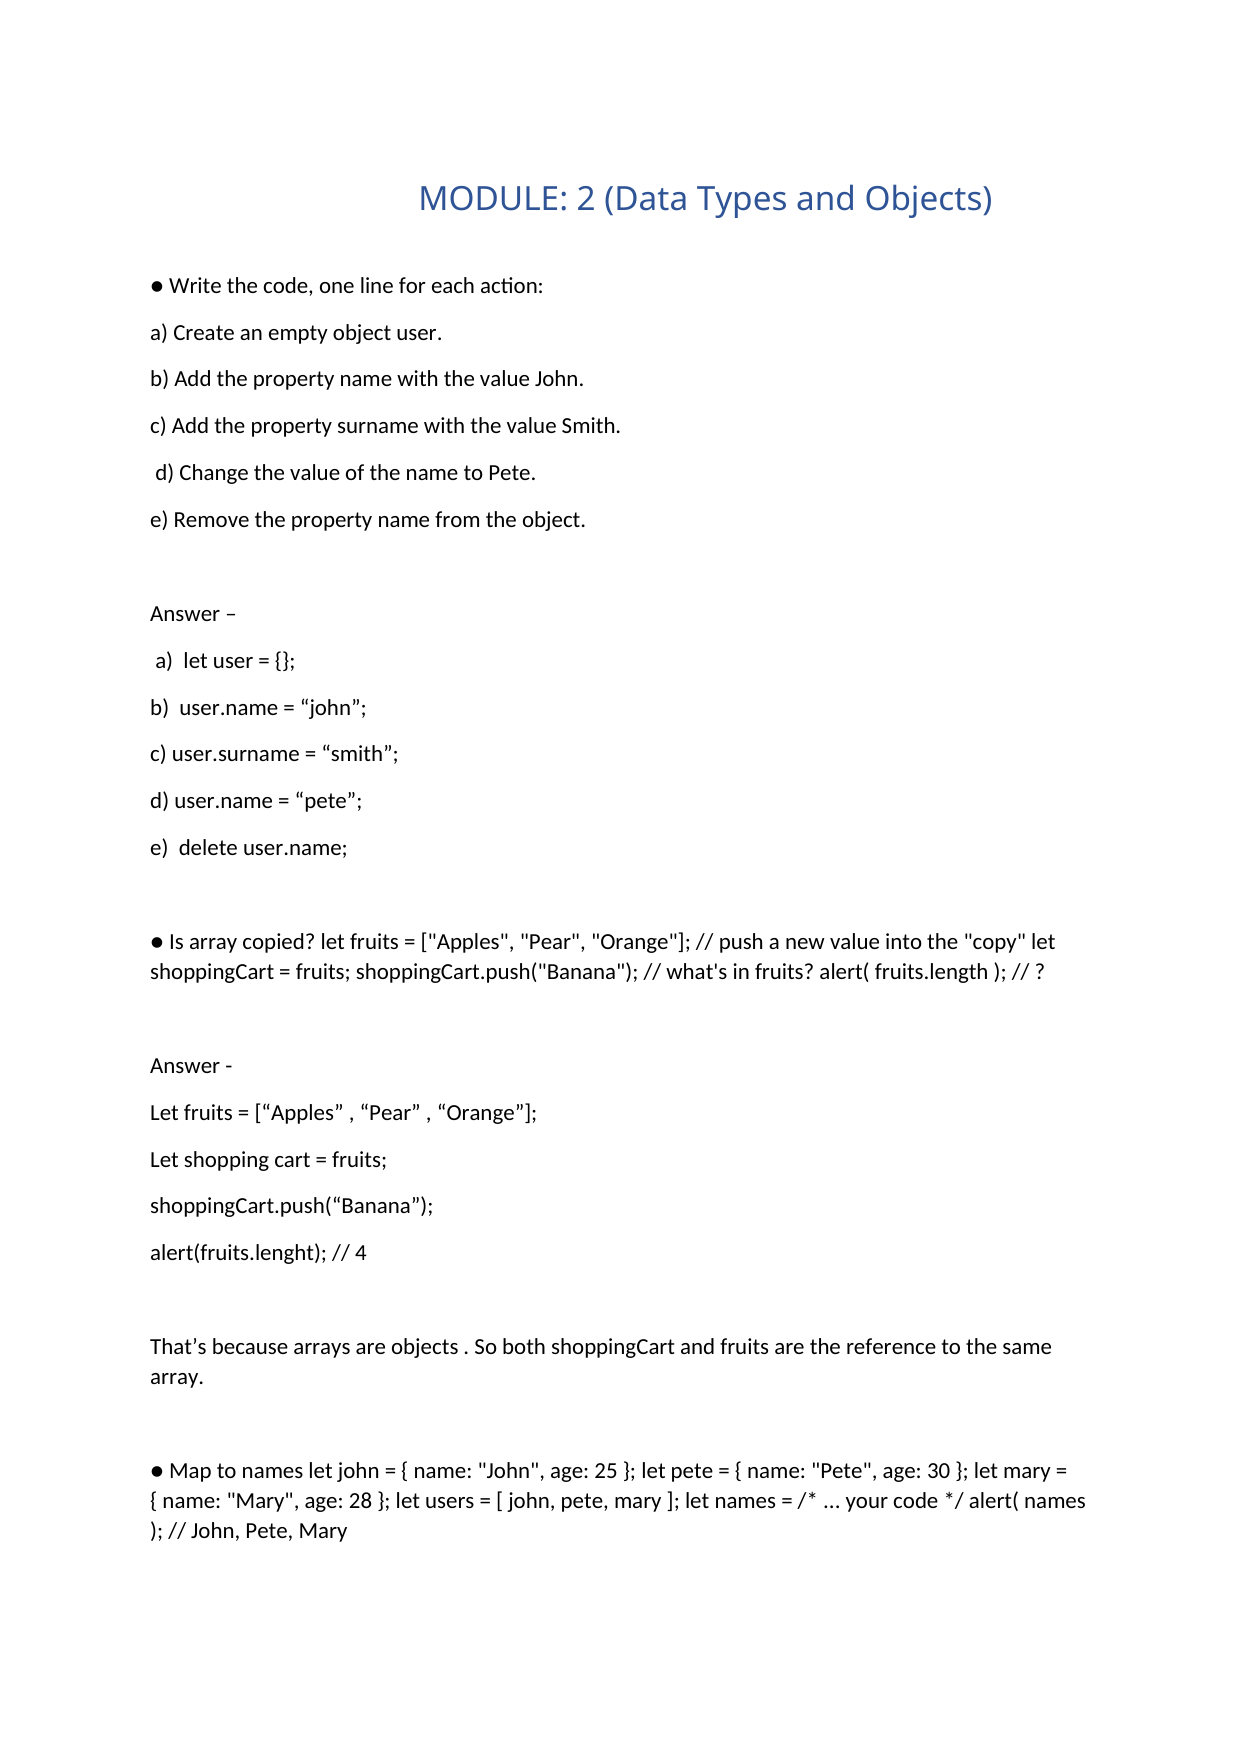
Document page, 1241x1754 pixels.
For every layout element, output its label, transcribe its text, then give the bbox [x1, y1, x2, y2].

text e) delete user.name; [150, 833, 1090, 861]
text Let fruits = [“Apples” , “Pear” , “Orange”]; [150, 1098, 1090, 1126]
text Answer - [150, 1051, 1090, 1079]
text a) let user = {}; [150, 646, 1090, 674]
text Let shopping cart = fruits; [150, 1145, 1090, 1173]
text e) Remove the property name from the object. [150, 505, 1090, 533]
text ● Map to names let john = { name: "John", age: 25 }; let pete = { name: "Pete", age: 30 }; let mary = { name: "Mary", age: 28 }; let users = [ john, pete, mary ]; let names = /* ... your code */ alert( names ); // John, Pete, Mary [150, 1456, 1090, 1545]
text d) user.name = “pete”; [150, 786, 1090, 814]
text alert(fruits.lenght); // 4 [150, 1238, 1090, 1267]
text c) user.surname = “smith”; [150, 739, 1090, 768]
text That’s because arrays are objects . So both shoppingCart and fruits are the reference to the same array. [150, 1332, 1090, 1391]
subtitle MODULE: 2 (Data Types and Objects) [150, 175, 1090, 220]
text b) user.name = “john”; [150, 693, 1090, 721]
text shoppingCart.push(“Banana”); [150, 1192, 1090, 1220]
text b) Add the property name with the value John. [150, 364, 1090, 393]
text Answer – [150, 599, 1090, 627]
text ● Is array copied? let fruits = ["Apples", "Pear", "Orange"]; // push a new value into the "copy" let shoppingCart = fruits; shoppingCart.push("Banana"); // what's in fruits? alert( fruits.length ); // ? [150, 927, 1090, 985]
text c) Add the property surname with the value Smith. [150, 411, 1090, 439]
text a) Create an empty object user. [150, 318, 1090, 346]
text ● Write the code, one line for each action: [150, 271, 1090, 299]
text d) Change the value of the name to Pete. [150, 458, 1090, 486]
